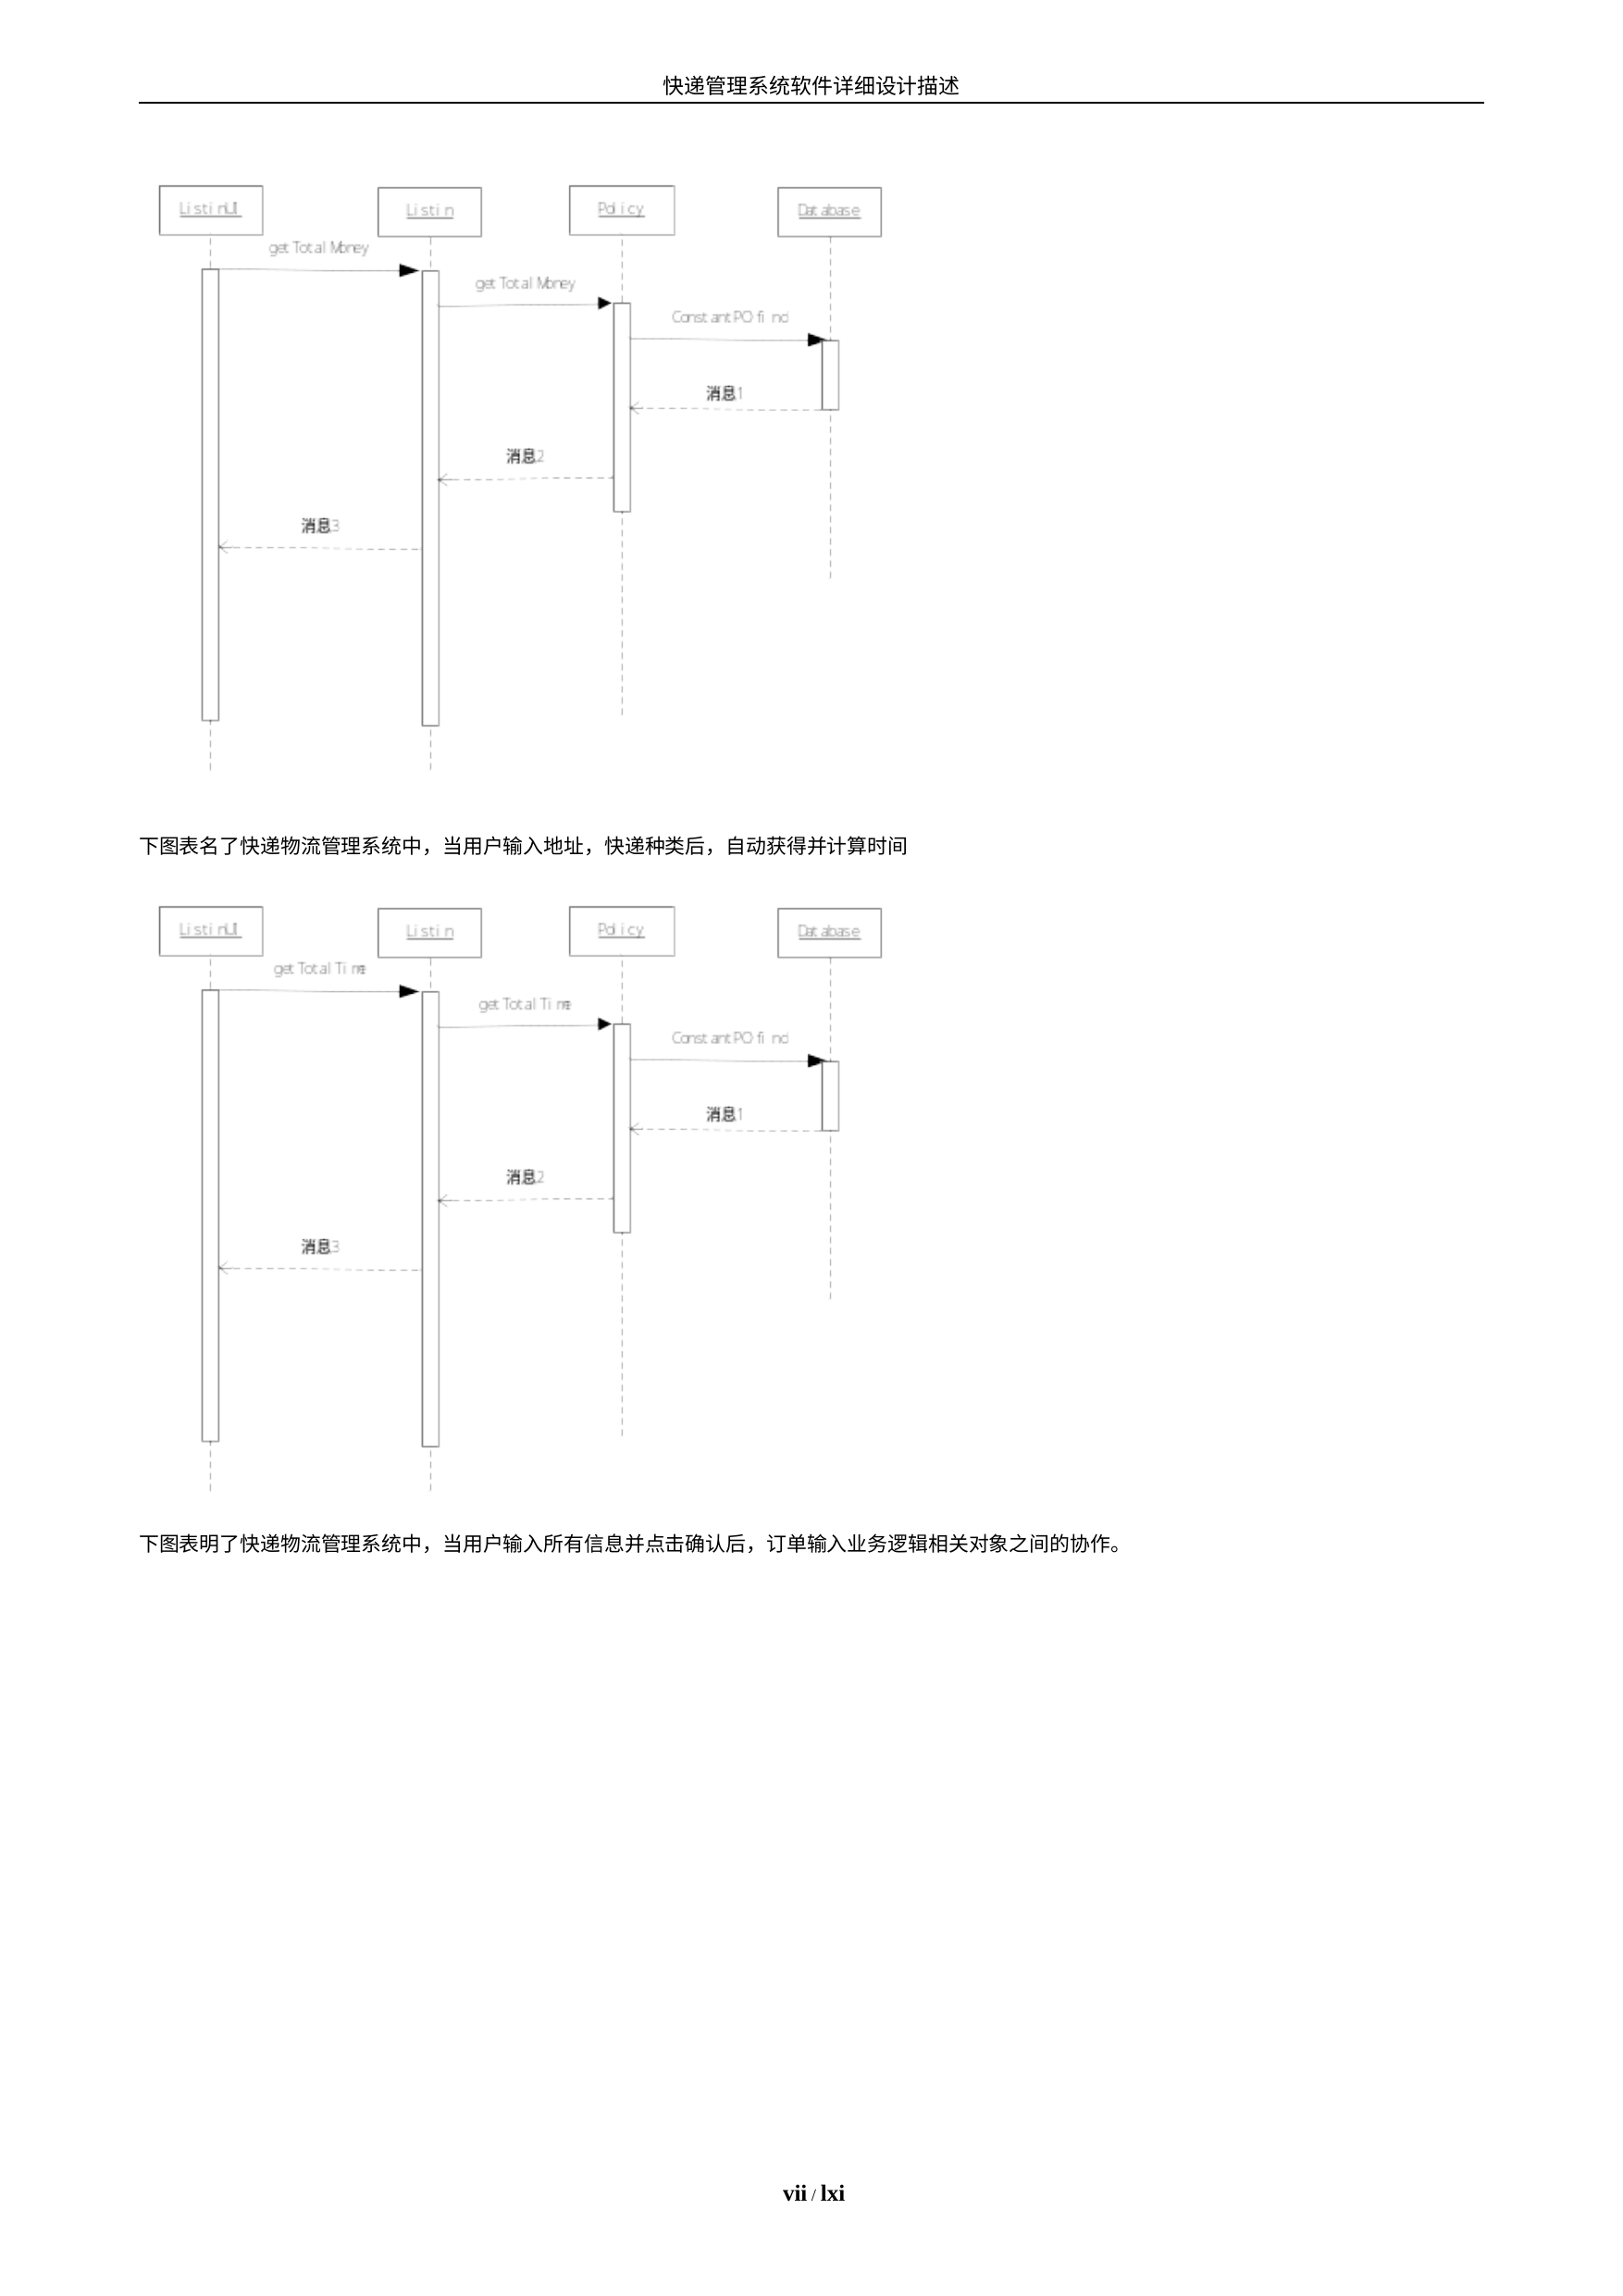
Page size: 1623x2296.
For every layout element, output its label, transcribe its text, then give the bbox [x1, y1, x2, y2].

text 下图表明了快递物流管理系统中，当用户输入所有信息并点击确认后，订单输入业务逻辑相关对象之间的协作。 [139, 1528, 1484, 1557]
text 下图表名了快递物流管理系统中，当用户输入地址，快递种类后，自动获得并计算时间 [139, 830, 1484, 860]
